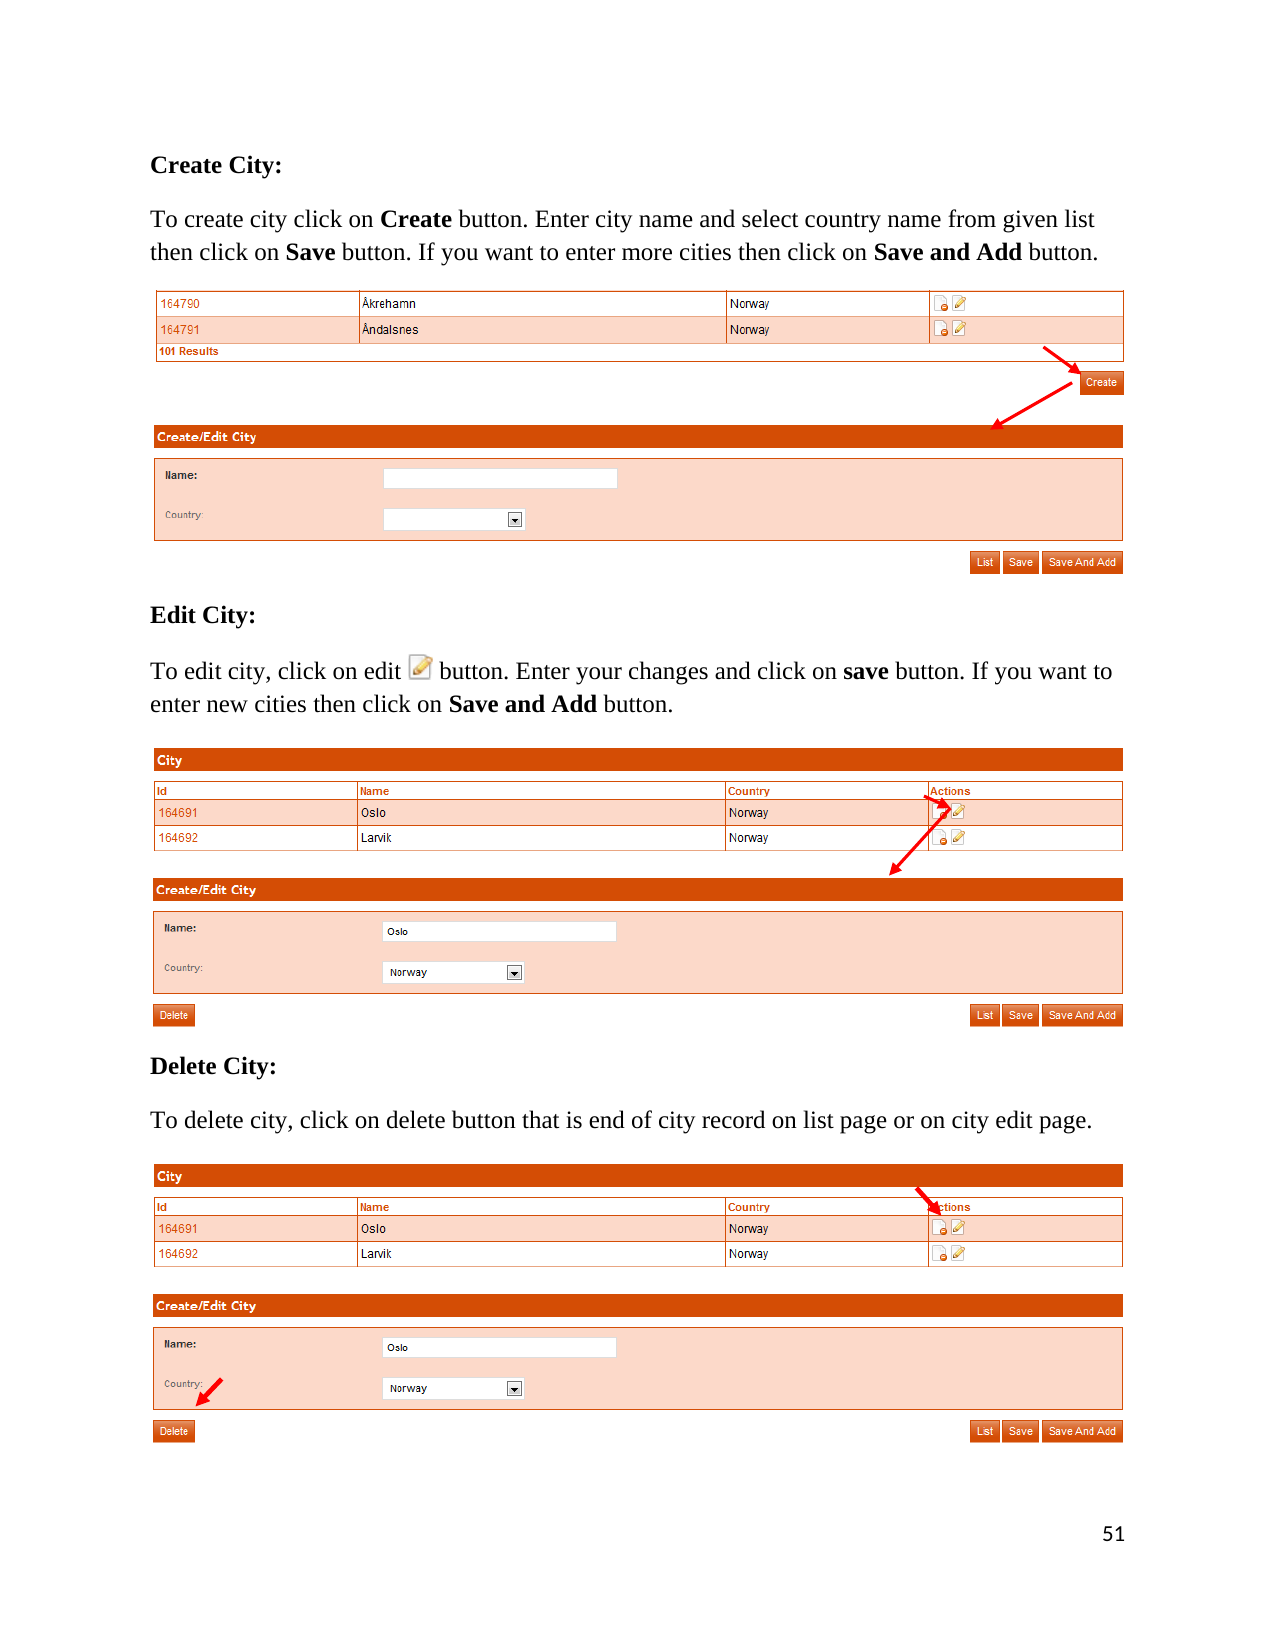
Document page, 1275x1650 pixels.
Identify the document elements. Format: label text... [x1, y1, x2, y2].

text Create City: [150, 150, 1125, 179]
text To edit city, click on edit button. Enter your changes and click on save button. If you want to enter new cities then click on Save and Add button. [150, 654, 1125, 718]
text Edit City: [150, 601, 1125, 629]
text To create city click on Create button. Enter city name and select country name from given list then click on Save button. If you want to enter more cities then click on Save and Add button. [150, 204, 1125, 266]
text To delete city, click on delete button that is end of city record on list page or on city edit page. [150, 1105, 1125, 1134]
picture [150, 290, 1125, 397]
text Delete City: [150, 1051, 1125, 1080]
picture [150, 1159, 1125, 1267]
picture [150, 875, 1125, 1027]
picture [407, 654, 433, 680]
picture [150, 1291, 1125, 1443]
picture [150, 421, 1125, 576]
picture [150, 743, 1125, 851]
